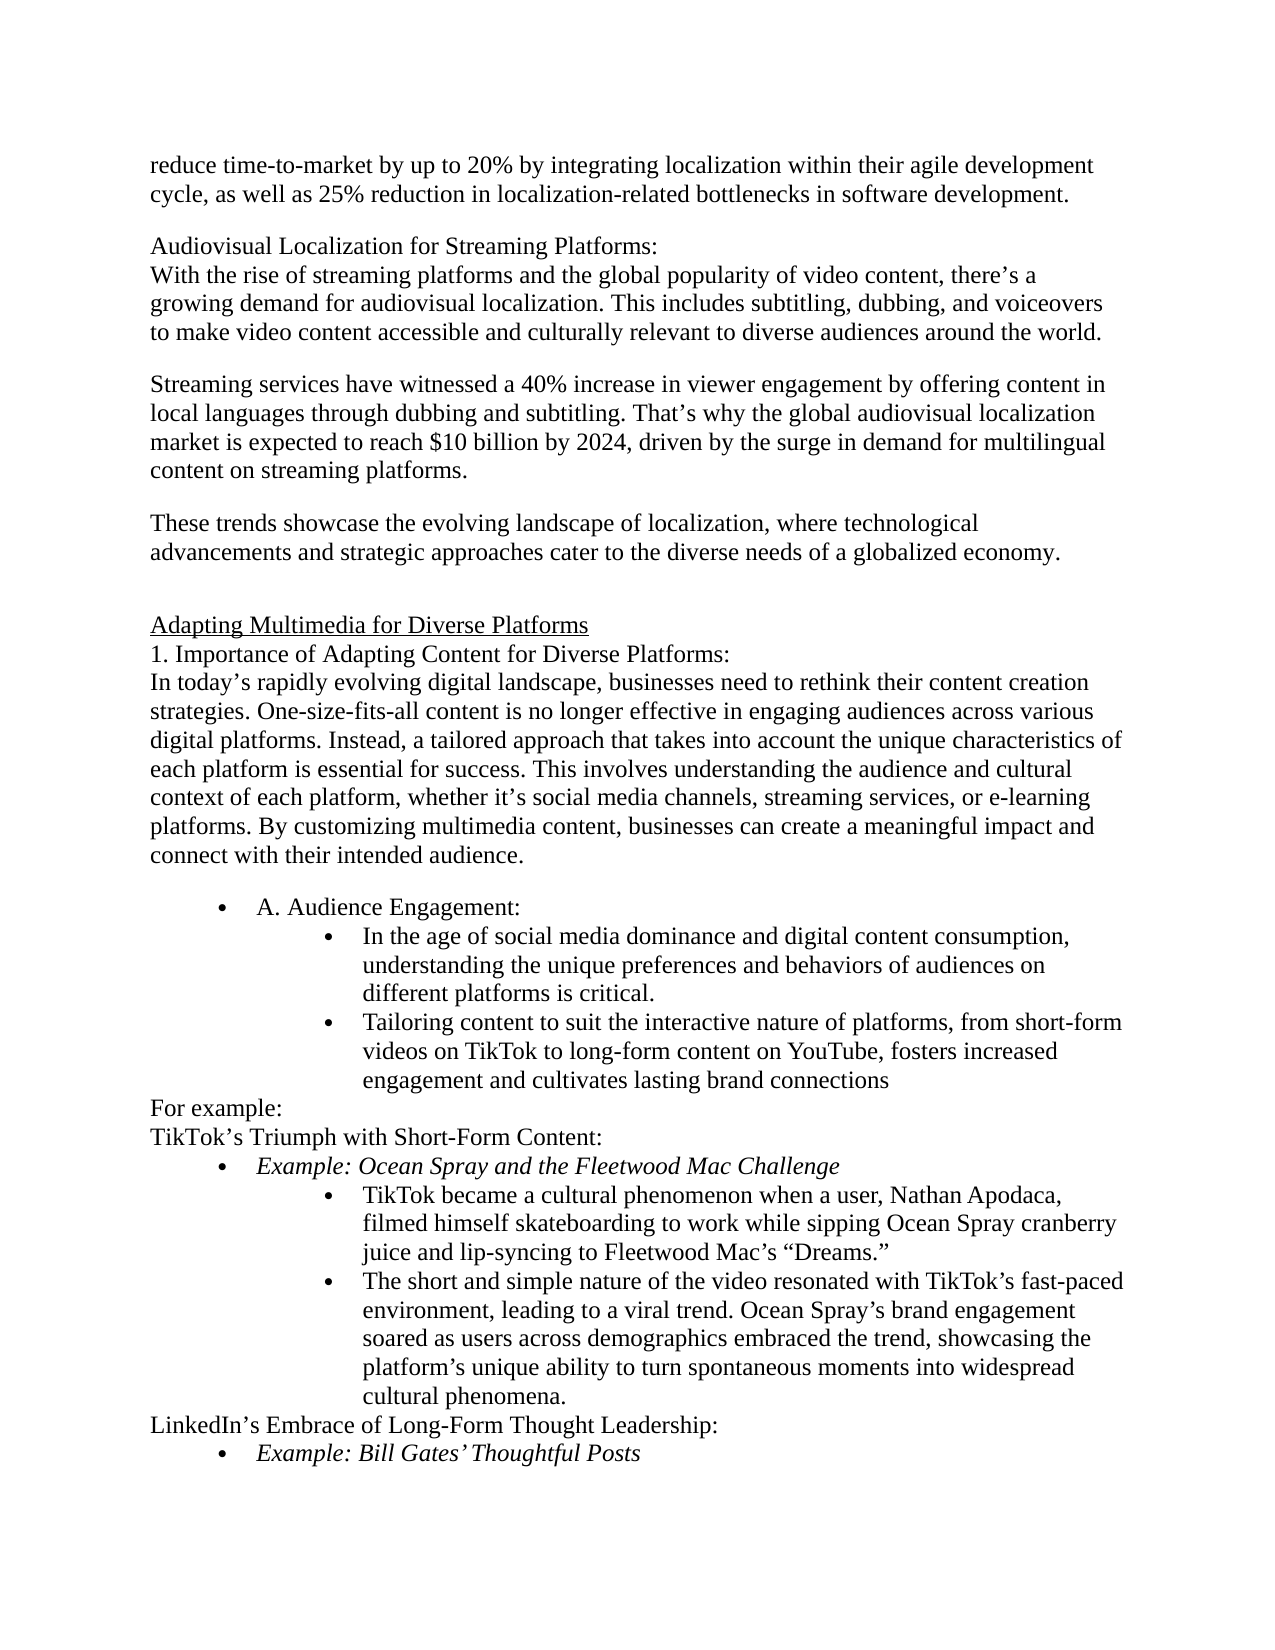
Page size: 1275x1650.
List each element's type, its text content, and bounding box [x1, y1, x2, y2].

text These trends showcase the evolving landscape of localization, where technological advancements and strategic approaches cater to the diverse needs of a globalized economy. [150, 508, 1125, 565]
text With the rise of streaming platforms and the global popularity of video content, there’s a growing demand for audiovisual localization. This includes subtitling, dubbing, and voiceovers to make video content accessible and culturally relevant to diverse audiences around the world. [150, 260, 1125, 346]
list Example: Ocean Spray and the Fleetwood Mac Challenge [219, 1151, 1125, 1180]
list A. Audience Engagement: [219, 892, 1125, 921]
text Streaming services have witnessed a 40% increase in viewer engagement by offering content in local languages through dubbing and subtitling. That’s why the global audiovisual localization market is expected to reach $10 billion by 2024, driven by the surge in demand for multilingual content on streaming platforms. [150, 369, 1125, 484]
list In the age of social media dominance and digital content consumption, understanding the unique preferences and behaviors of audiences on different platforms is critical. [325, 921, 1125, 1007]
text For example: [150, 1093, 1125, 1122]
list Example: Bill Gates’ Thoughtful Posts [219, 1438, 1125, 1467]
text LinkedIn’s Embrace of Long-Form Thought Leadership: [150, 1410, 1125, 1438]
list Tailoring content to suit the interactive nature of platforms, from short-form videos on TikTok to long-form content on YouTube, fosters increased engagement and cultivates lasting brand connections [325, 1007, 1125, 1093]
text 1. Importance of Adapting Content for Diverse Platforms: [150, 639, 1125, 667]
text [150, 150, 1125, 207]
text TikTok’s Triumph with Short-Form Content: [150, 1122, 1125, 1151]
subtitle Adapting Multimedia for Diverse Platforms [150, 589, 1125, 639]
list TikTok became a cultural phenomenon when a user, Nathan Apodaca, filmed himself skateboarding to work while sipping Ocean Spray cranberry juice and lip-syncing to Fleetwood Mac’s “Dreams.” [325, 1180, 1125, 1266]
text In today’s rapidly evolving digital landscape, businesses need to rethink their content creation strategies. One-size-fits-all content is no longer effective in engaging audiences across various digital platforms. Instead, a tailored approach that takes into account the unique characteristics of each platform is essential for success. This involves understanding the audience and cultural context of each platform, whether it’s social media channels, streaming services, or e-learning platforms. By customizing multimedia content, businesses can create a meaningful impact and connect with their intended audience. [150, 667, 1125, 869]
text Audiovisual Localization for Streaming Platforms: [150, 231, 1125, 260]
list The short and simple nature of the video resonated with TikTok’s fast-paced environment, leading to a viral trend. Ocean Spray’s brand engagement soared as users across demographics embraced the trend, showcasing the platform’s unique ability to turn spontaneous moments into widespread cultural phenomena. [325, 1266, 1125, 1410]
